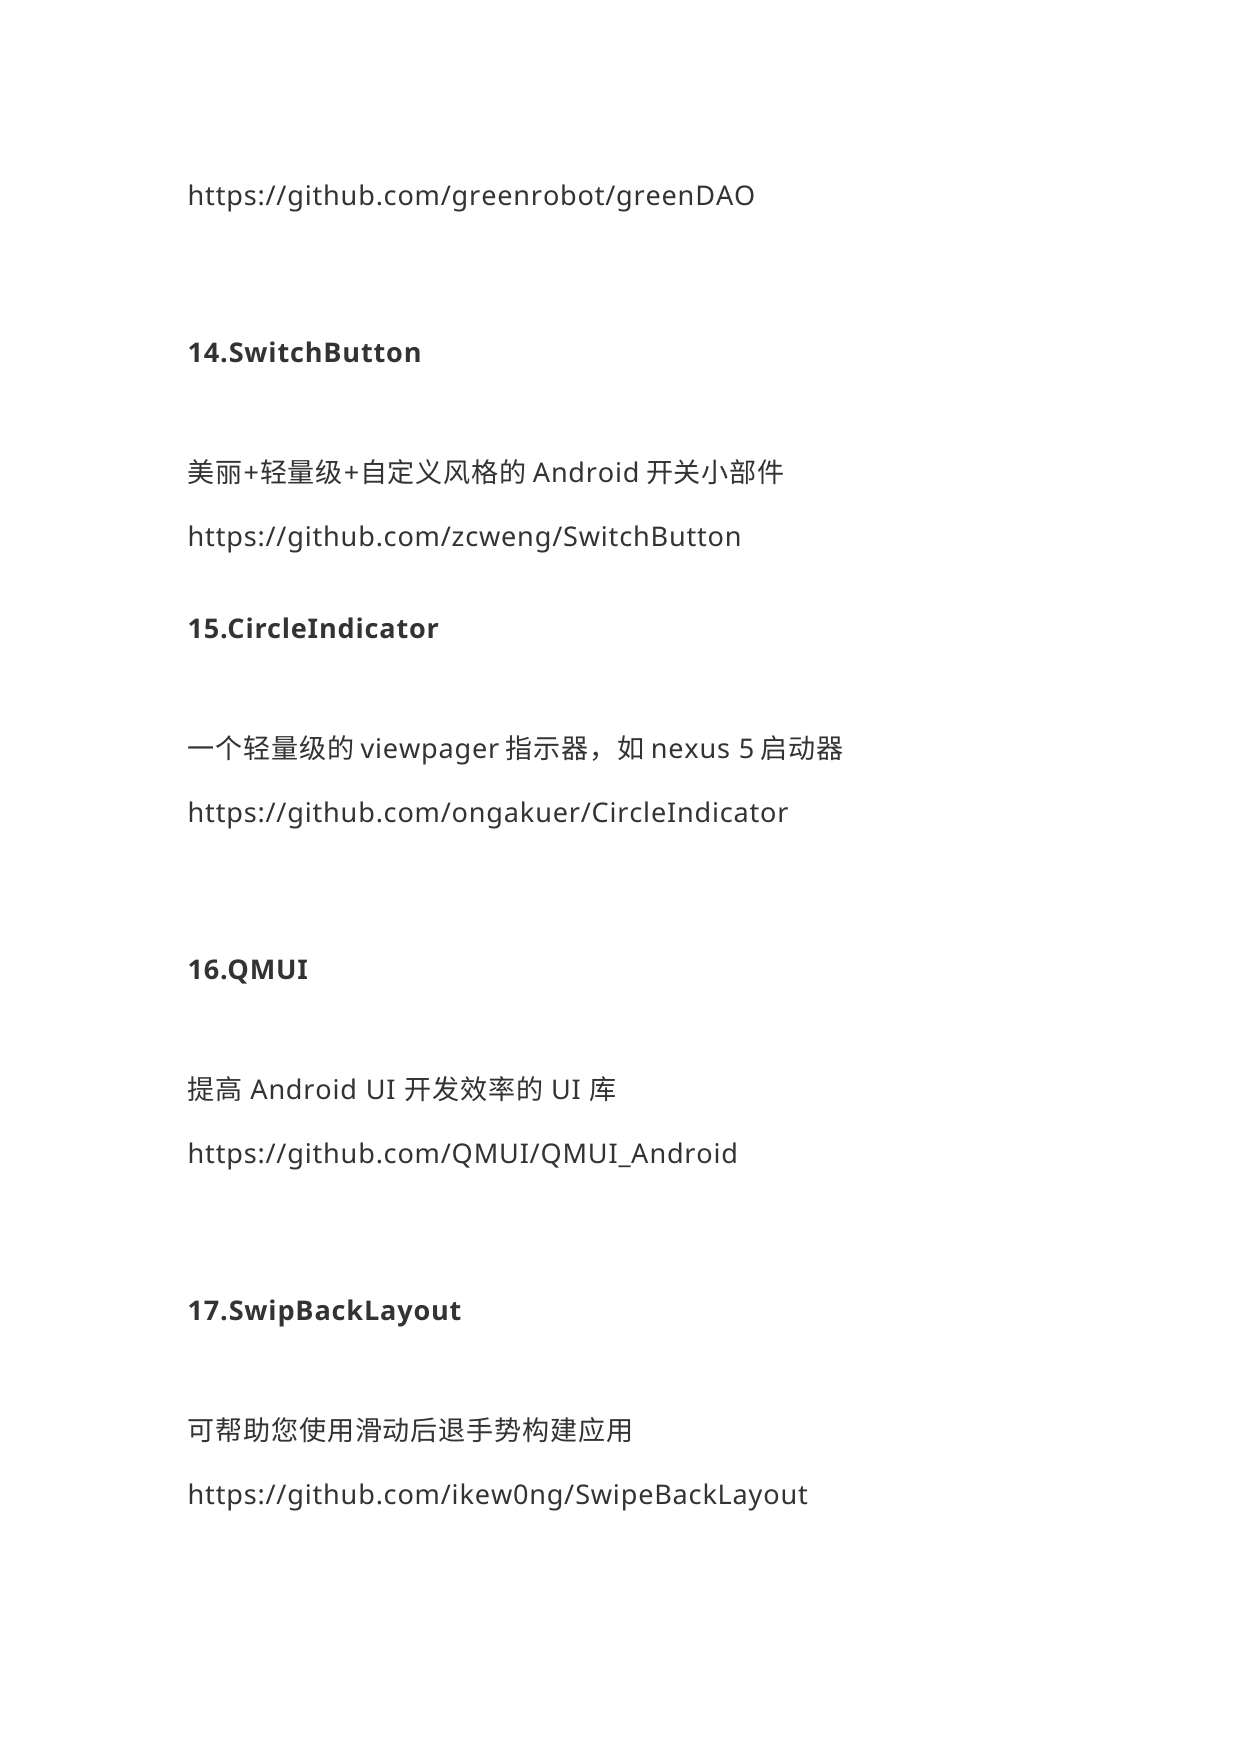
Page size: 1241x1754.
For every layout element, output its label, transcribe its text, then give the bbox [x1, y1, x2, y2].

text 可帮助您使用滑动后退手势构建应用 [187, 1396, 1053, 1461]
subtitle 16.QMUI [187, 936, 1053, 1001]
subtitle 14.SwitchButton [187, 319, 1053, 384]
text https://github.com/ikew0ng/SwipeBackLayout [187, 1461, 1053, 1526]
text 提高 Android UI 开发效率的 UI 库 [187, 1055, 1053, 1120]
text https://github.com/QMUI/QMUI_Android [187, 1120, 1053, 1185]
text https://github.com/greenrobot/greenDAO [187, 162, 1053, 227]
text 一个轻量级的viewpager指示器，如nexus 5启动器 [187, 714, 1053, 779]
text https://github.com/ongakuer/CircleIndicator [187, 779, 1053, 844]
text https://github.com/zcweng/SwitchButton [187, 503, 1053, 568]
text 美丽+轻量级+自定义风格的Android开关小部件 [187, 438, 1053, 503]
subtitle 17.SwipBackLayout [187, 1277, 1053, 1342]
subtitle 15.CircleIndicator [187, 595, 1053, 660]
